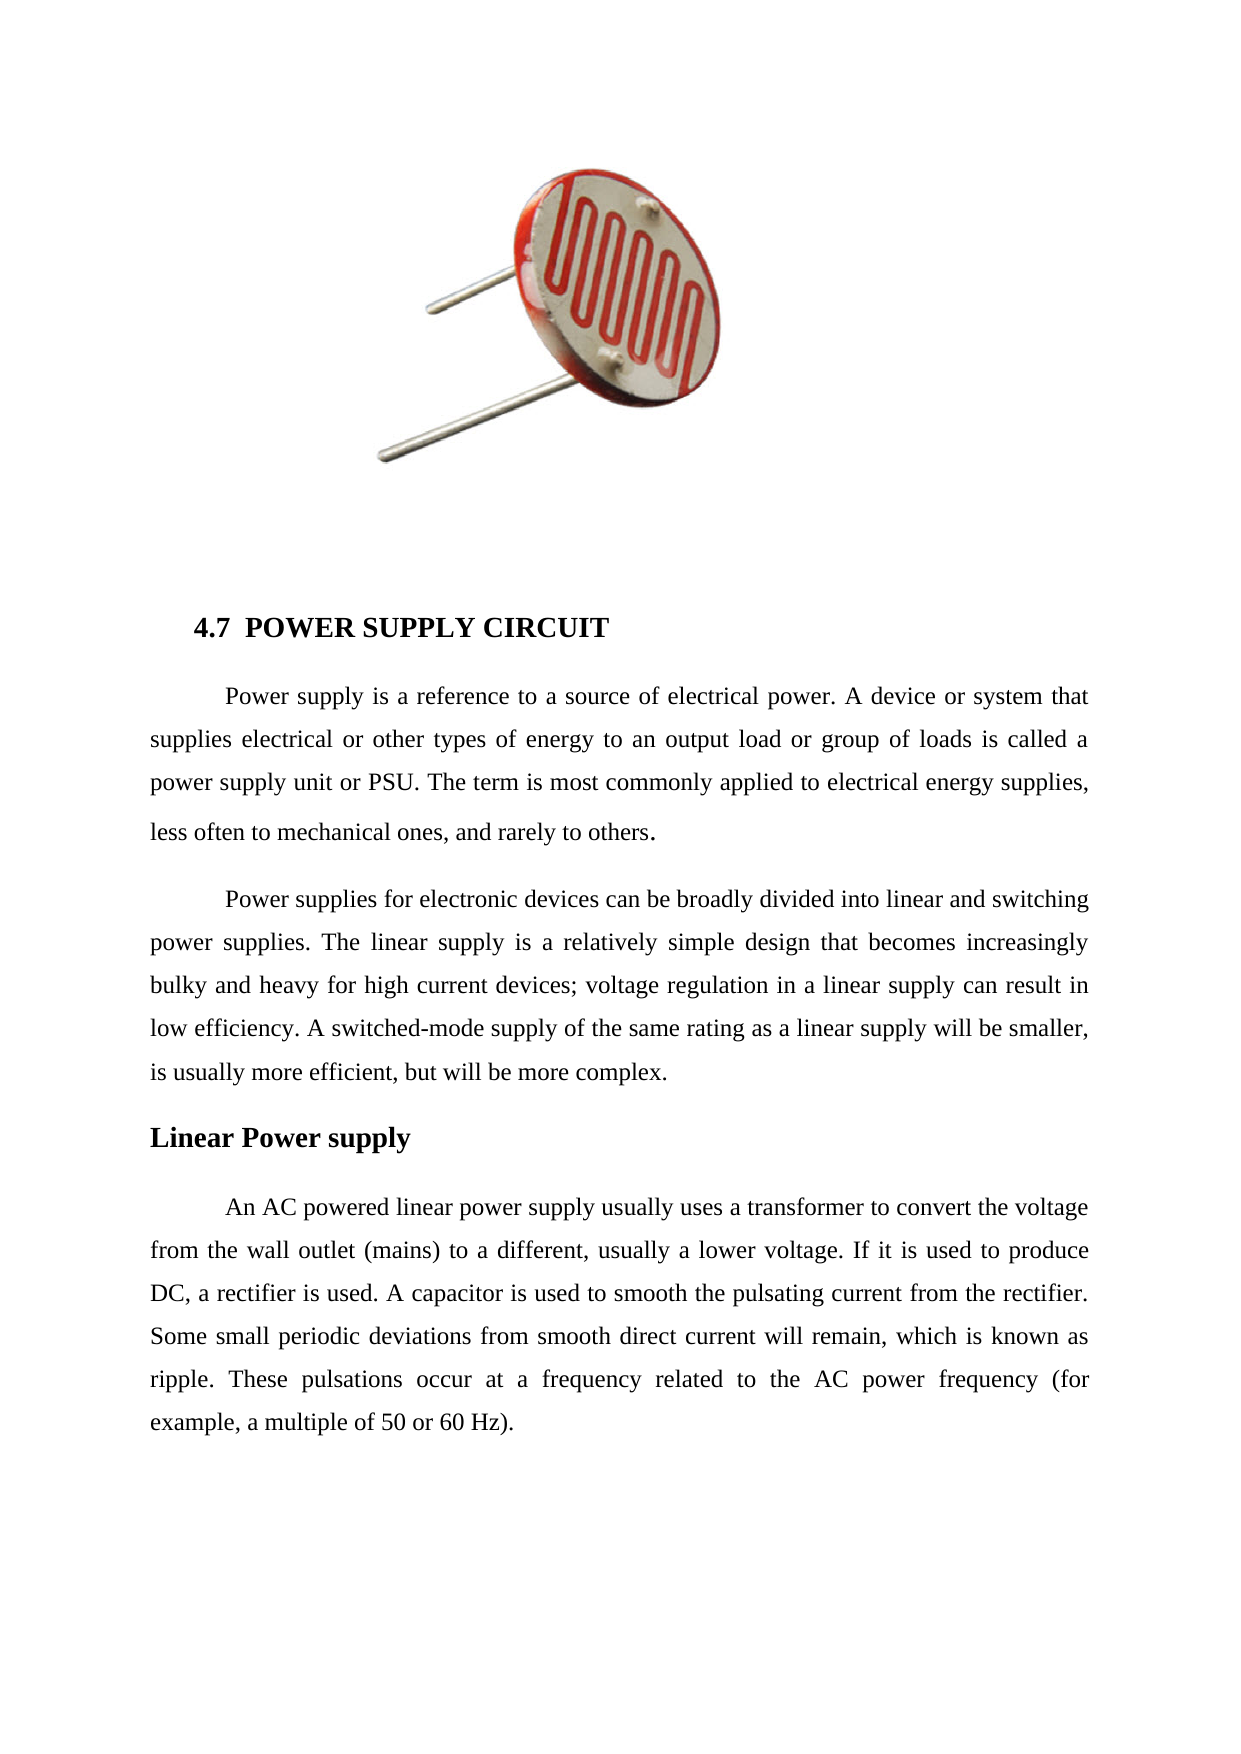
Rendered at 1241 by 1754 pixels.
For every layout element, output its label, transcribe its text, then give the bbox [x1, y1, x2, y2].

picture [338, 150, 750, 494]
text 4.7 POWER SUPPLY CIRCUIT [150, 610, 1090, 644]
text Linear Power supply [150, 1121, 1090, 1154]
text An AC powered linear power supply usually uses a transformer to convert the voltage from the wall outlet (mains) to a different, usually a lower voltage. If it is used to produce DC, a rectifier is used. A capacitor is used to smooth the pulsating current from the rectifier. Some small periodic deviations from smooth direct current will remain, which is known as ripple. These pulsations occur at a frequency related to the AC power frequency (for example, a multiple of 50 or 60 Hz). [150, 1192, 1090, 1436]
text Power supply is a reference to a source of electrical power. A device or system that supplies electrical or other types of energy to an output load or group of loads is called a power supply unit or PSU. The term is most commonly applied to electrical energy supplies, less often to mechanical ones, and rarely to others. [150, 681, 1090, 847]
text Power supplies for electronic devices can be broadly divided into linear and switching power supplies. The linear supply is a relatively simple design that becomes increasingly bulky and heavy for high current devices; voltage regulation in a linear supply can result in low efficiency. A switched-mode supply of the same rating as a linear supply will be smaller, is usually more efficient, but will be more complex. [150, 884, 1090, 1085]
